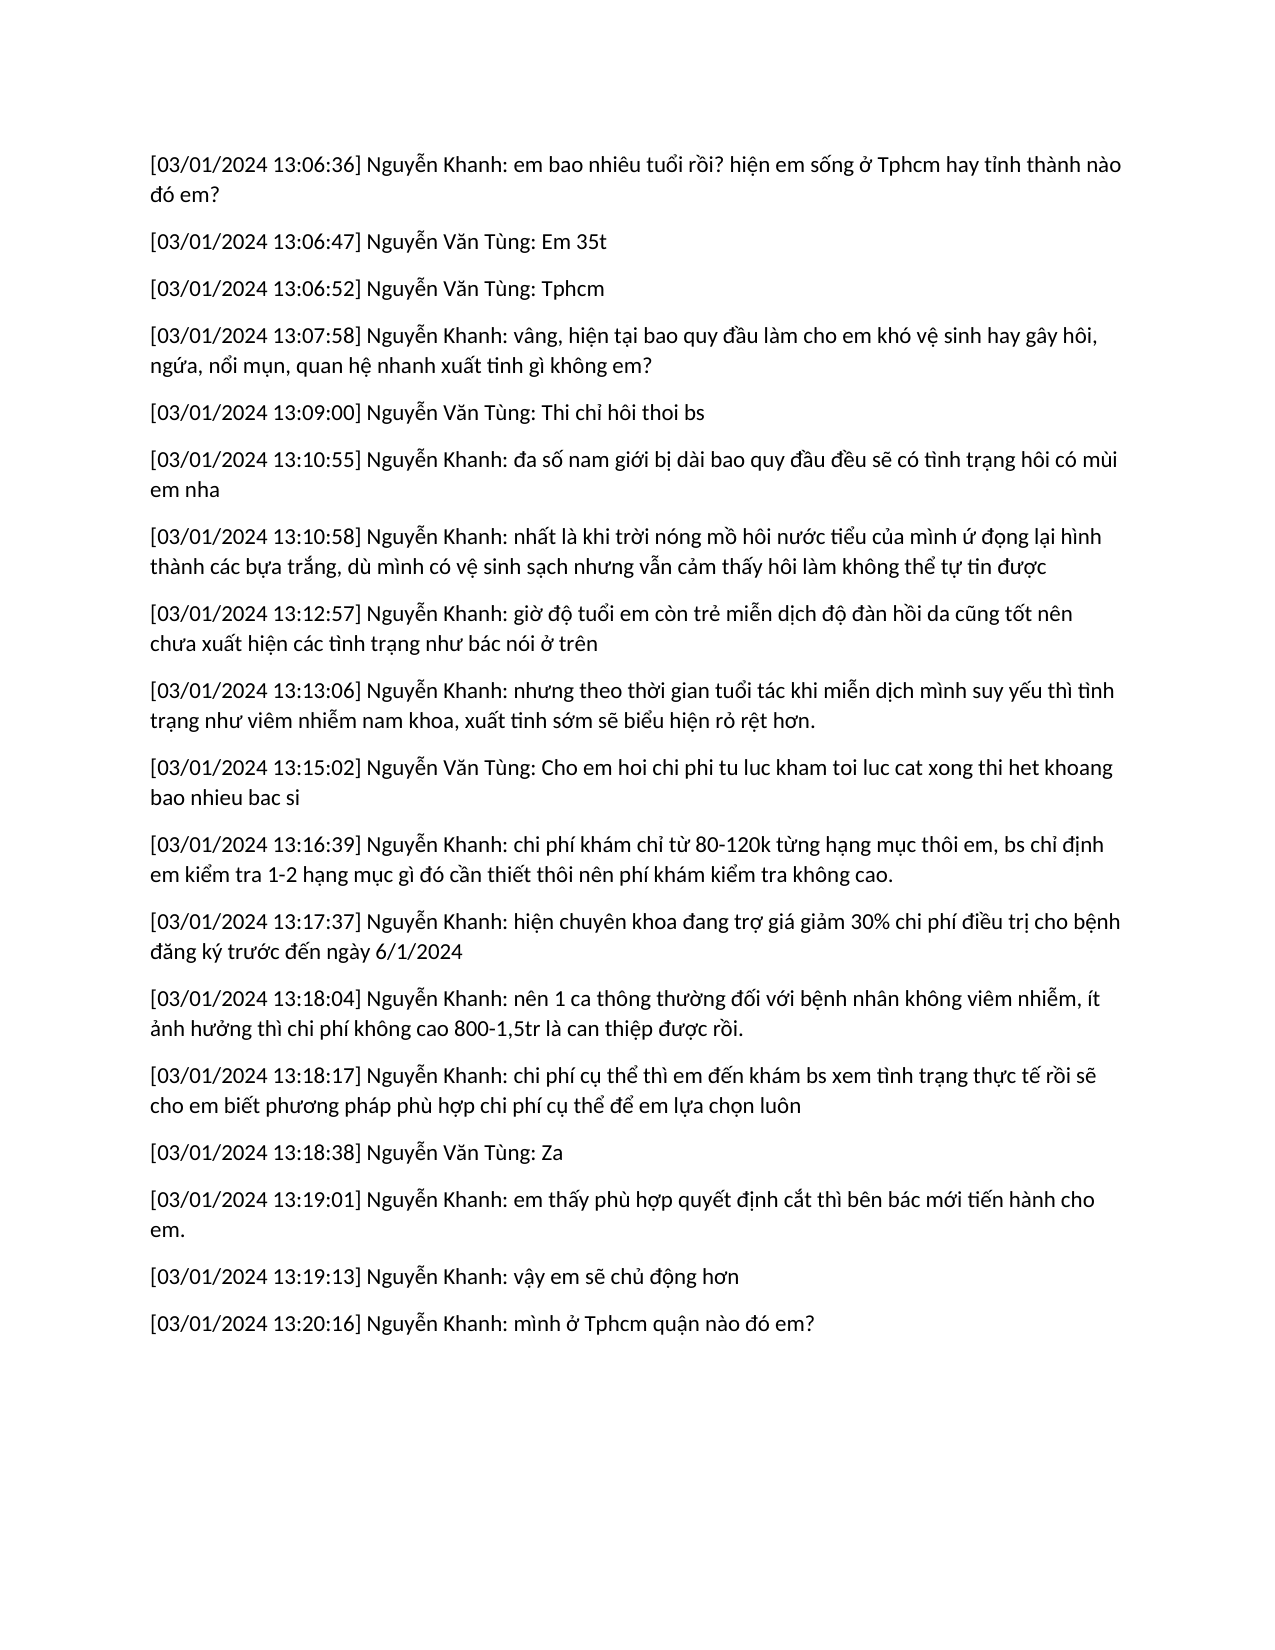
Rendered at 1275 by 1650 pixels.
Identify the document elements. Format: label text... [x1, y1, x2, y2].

text [03/01/2024 13:20:16] Nguyễn Khanh: mình ở Tphcm quận nào đó em? [150, 1309, 1125, 1337]
text [03/01/2024 13:09:00] Nguyễn Văn Tùng: Thi chỉ hôi thoi bs [150, 398, 1125, 426]
text [03/01/2024 13:18:04] Nguyễn Khanh: nên 1 ca thông thường đối với bệnh nhân không viêm nhiễm, ít ảnh hưởng thì chi phí không cao 800-1,5tr là can thiệp được rồi. [150, 984, 1125, 1043]
text [03/01/2024 13:10:58] Nguyễn Khanh: nhất là khi trời nóng mồ hôi nước tiểu của mình ứ đọng lại hình thành các bựa trắng, dù mình có vệ sinh sạch nhưng vẫn cảm thấy hôi làm không thể tự tin được [150, 522, 1125, 580]
text [03/01/2024 13:13:06] Nguyễn Khanh: nhưng theo thời gian tuổi tác khi miễn dịch mình suy yếu thì tình trạng như viêm nhiễm nam khoa, xuất tinh sớm sẽ biểu hiện rỏ rệt hơn. [150, 676, 1125, 734]
text [03/01/2024 13:10:55] Nguyễn Khanh: đa số nam giới bị dài bao quy đầu đều sẽ có tình trạng hôi có mùi em nha [150, 445, 1125, 503]
text [03/01/2024 13:06:52] Nguyễn Văn Tùng: Tphcm [150, 274, 1125, 302]
text [03/01/2024 13:18:17] Nguyễn Khanh: chi phí cụ thể thì em đến khám bs xem tình trạng thực tế rồi sẽ cho em biết phương pháp phù hợp chi phí cụ thể để em lựa chọn luôn [150, 1061, 1125, 1120]
text [03/01/2024 13:06:47] Nguyễn Văn Tùng: Em 35t [150, 227, 1125, 255]
text [03/01/2024 13:19:13] Nguyễn Khanh: vậy em sẽ chủ động hơn [150, 1262, 1125, 1291]
text [03/01/2024 13:17:37] Nguyễn Khanh: hiện chuyên khoa đang trợ giá giảm 30% chi phí điều trị cho bệnh đăng ký trước đến ngày 6/1/2024 [150, 907, 1125, 966]
text [03/01/2024 13:06:36] Nguyễn Khanh: em bao nhiêu tuổi rồi? hiện em sống ở Tphcm hay tỉnh thành nào đó em? [150, 150, 1125, 208]
text [03/01/2024 13:18:38] Nguyễn Văn Tùng: Za [150, 1138, 1125, 1167]
text [03/01/2024 13:15:02] Nguyễn Văn Tùng: Cho em hoi chi phi tu luc kham toi luc cat xong thi het khoang bao nhieu bac si [150, 753, 1125, 811]
text [03/01/2024 13:19:01] Nguyễn Khanh: em thấy phù hợp quyết định cắt thì bên bác mới tiến hành cho em. [150, 1185, 1125, 1244]
text [03/01/2024 13:16:39] Nguyễn Khanh: chi phí khám chỉ từ 80-120k từng hạng mục thôi em, bs chỉ định em kiểm tra 1-2 hạng mục gì đó cần thiết thôi nên phí khám kiểm tra không cao. [150, 830, 1125, 888]
text [03/01/2024 13:12:57] Nguyễn Khanh: giờ độ tuổi em còn trẻ miễn dịch độ đàn hồi da cũng tốt nên chưa xuất hiện các tình trạng như bác nói ở trên [150, 599, 1125, 657]
text [03/01/2024 13:07:58] Nguyễn Khanh: vâng, hiện tại bao quy đầu làm cho em khó vệ sinh hay gây hôi, ngứa, nổi mụn, quan hệ nhanh xuất tinh gì không em? [150, 321, 1125, 379]
